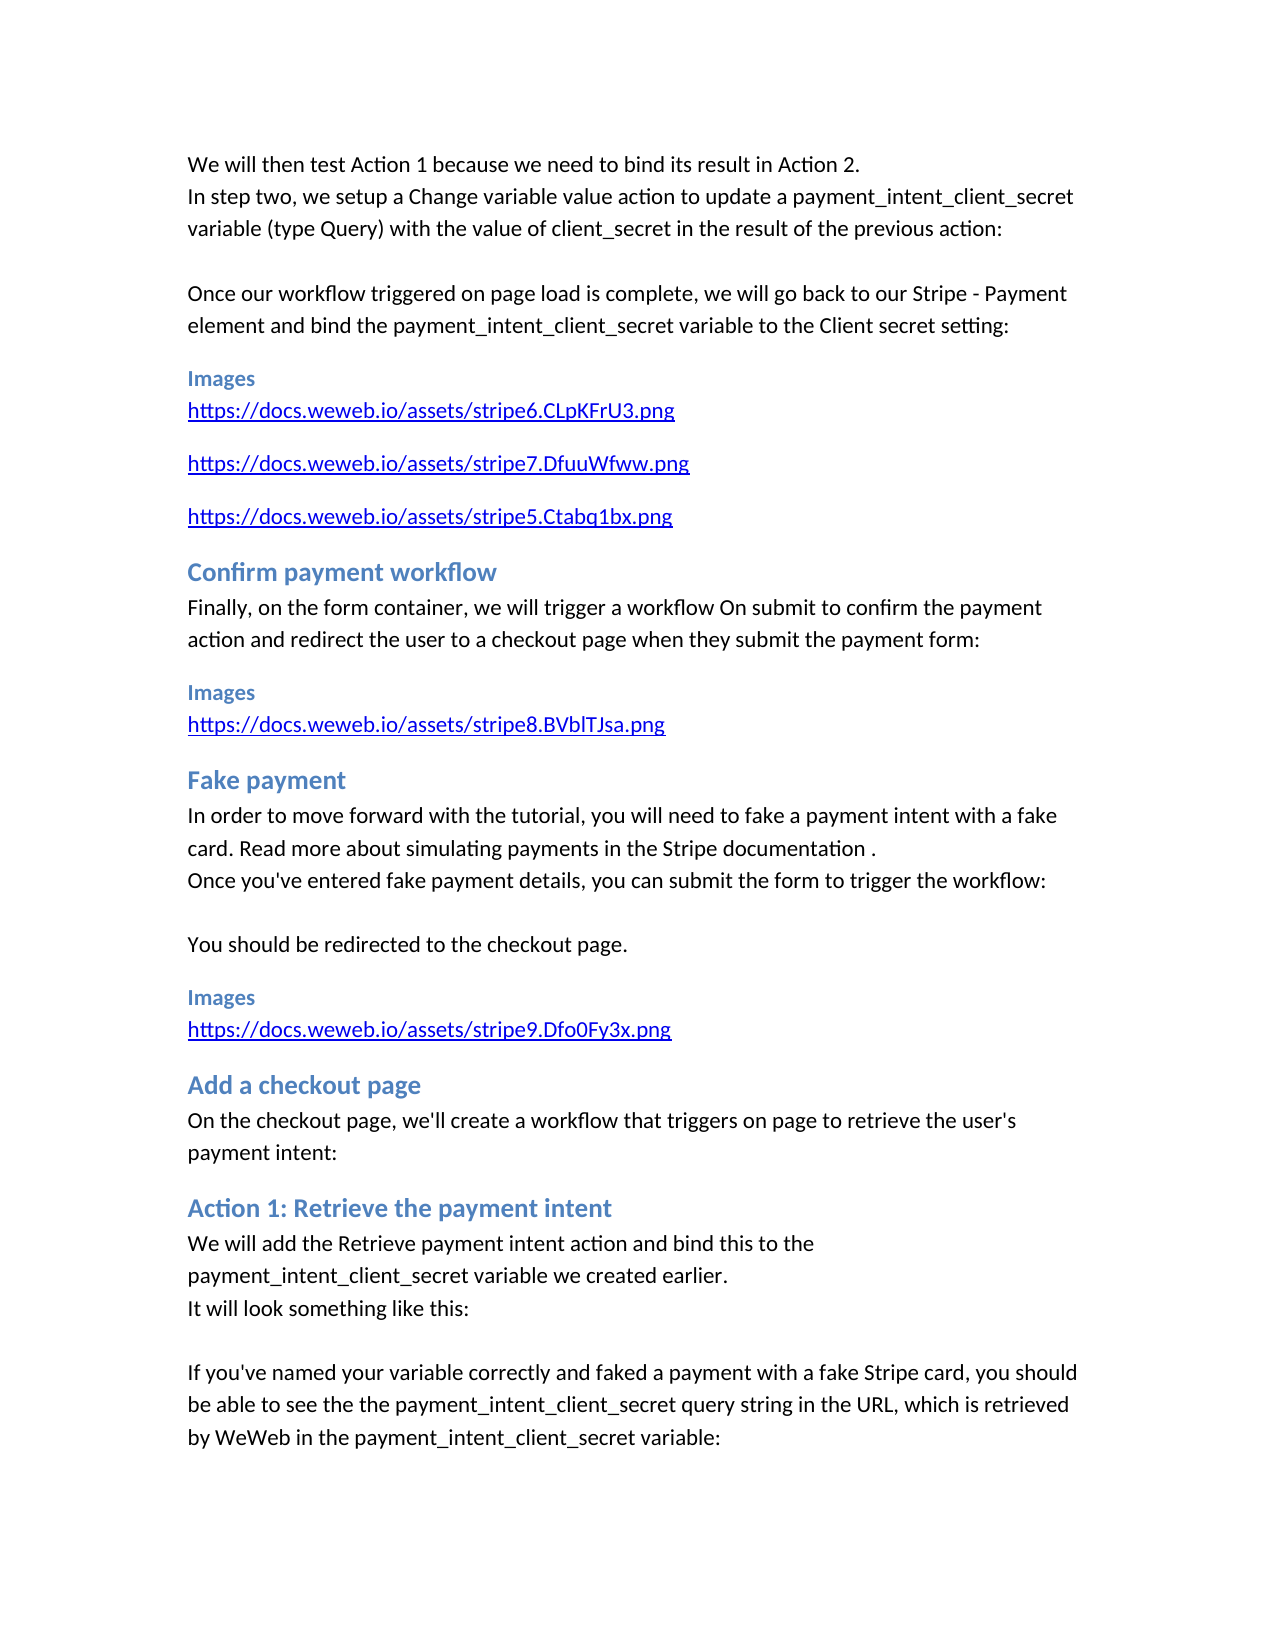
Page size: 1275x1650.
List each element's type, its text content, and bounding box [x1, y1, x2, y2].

text https://docs.weweb.io/assets/stripe5.Ctabq1bx.png [187, 502, 1087, 530]
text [187, 150, 1087, 339]
subtitle Confirm payment workflow ​ [187, 555, 1087, 588]
text We will add the Retrieve payment intent action and bind this to the payment_intent_client_secret variable we created earlier. It will look something like this: If you've named your variable correctly and faked a payment with a fake Stripe card, you should be able to see the the payment_intent_client_secret query string in the URL, which is retrieved by WeWeb in the payment_intent_client_secret variable: [187, 1229, 1087, 1451]
text https://docs.weweb.io/assets/stripe9.Dfo0Fy3x.png [187, 1015, 1087, 1043]
subtitle Fake payment ​ [187, 763, 1087, 797]
subtitle Images [187, 678, 1087, 706]
text https://docs.weweb.io/assets/stripe8.BVblTJsa.png [187, 711, 1087, 738]
text https://docs.weweb.io/assets/stripe6.CLpKFrU3.png [187, 396, 1087, 424]
text In order to move forward with the tutorial, you will need to fake a payment intent with a fake card. Read more about simulating payments in the Stripe documentation . Once you've entered fake payment details, you can submit the form to trigger the workflow: You should be redirected to the checkout page. [187, 801, 1087, 958]
text On the checkout page, we'll create a workflow that triggers on page to retrieve the user's payment intent: [187, 1106, 1087, 1167]
subtitle Images [187, 364, 1087, 392]
subtitle Action 1: Retrieve the payment intent ​ [187, 1192, 1087, 1224]
text https://docs.weweb.io/assets/stripe7.DfuuWfww.png [187, 449, 1087, 477]
subtitle Add a checkout page ​ [187, 1068, 1087, 1101]
subtitle Images [187, 983, 1087, 1011]
text Finally, on the form container, we will trigger a workflow On submit to confirm the payment action and redirect the user to a checkout page when they submit the payment form: [187, 593, 1087, 653]
